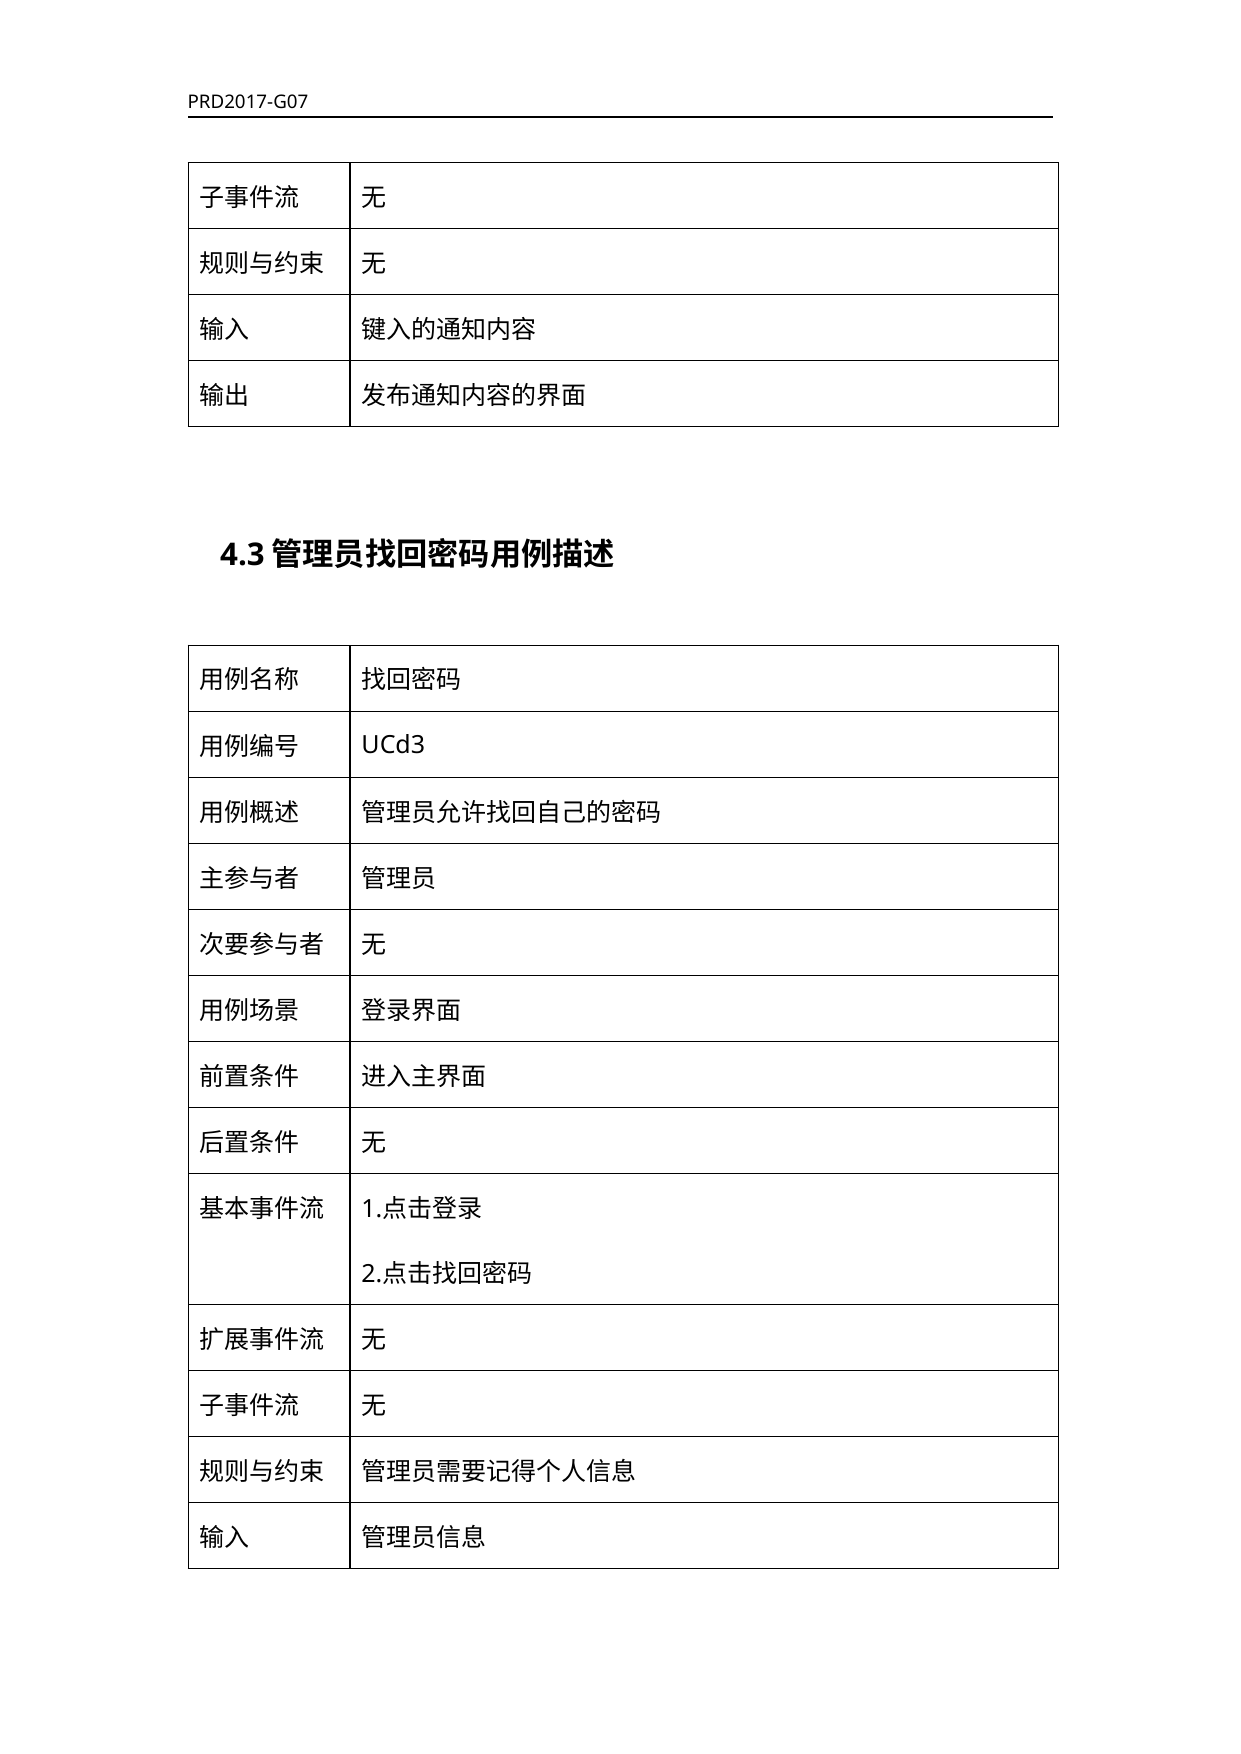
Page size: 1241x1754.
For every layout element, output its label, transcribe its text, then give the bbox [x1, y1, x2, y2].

table_cell 管理员需要记得个人信息 [351, 1437, 1058, 1502]
table_cell 无 [351, 163, 1058, 228]
table_cell 输入 [189, 1503, 349, 1568]
table_cell 用例概述 [189, 778, 349, 843]
table_cell 无 [351, 229, 1058, 294]
table_cell 用例编号 [189, 712, 349, 777]
table_cell 用例场景 [189, 976, 349, 1041]
table_cell 规则与约束 [189, 1437, 349, 1502]
table_cell 输出 [189, 361, 349, 426]
table_header 找回密码 [351, 646, 1058, 711]
table_cell 管理员允许找回自己的密码 [351, 778, 1058, 843]
table_cell 主参与者 [189, 844, 349, 909]
table_cell UCd3 [351, 712, 1058, 777]
table_cell 前置条件 [189, 1042, 349, 1107]
table_cell 输入 [189, 295, 349, 360]
table_cell 无 [351, 1108, 1058, 1173]
table_cell 次要参与者 [189, 910, 349, 975]
table_cell 1.点击登录 2.点击找回密码 [351, 1174, 1058, 1304]
subtitle 4.3管理员找回密码用例描述 [187, 519, 1053, 584]
table_cell 扩展事件流 [189, 1305, 349, 1370]
table_cell 规则与约束 [189, 229, 349, 294]
table_cell 基本事件流 [189, 1174, 349, 1304]
table_header 用例名称 [189, 646, 349, 711]
table_cell 管理员 [351, 844, 1058, 909]
table_cell 登录界面 [351, 976, 1058, 1041]
table_cell 子事件流 [189, 163, 349, 228]
table_cell 无 [351, 1371, 1058, 1436]
table_cell 无 [351, 910, 1058, 975]
table_cell 无 [351, 1305, 1058, 1370]
table_cell 键入的通知内容 [351, 295, 1058, 360]
table_cell 进入主界面 [351, 1042, 1058, 1107]
table_cell 管理员信息 [351, 1503, 1058, 1568]
table_cell 发布通知内容的界面 [351, 361, 1058, 426]
table_cell 后置条件 [189, 1108, 349, 1173]
table_cell 子事件流 [189, 1371, 349, 1436]
